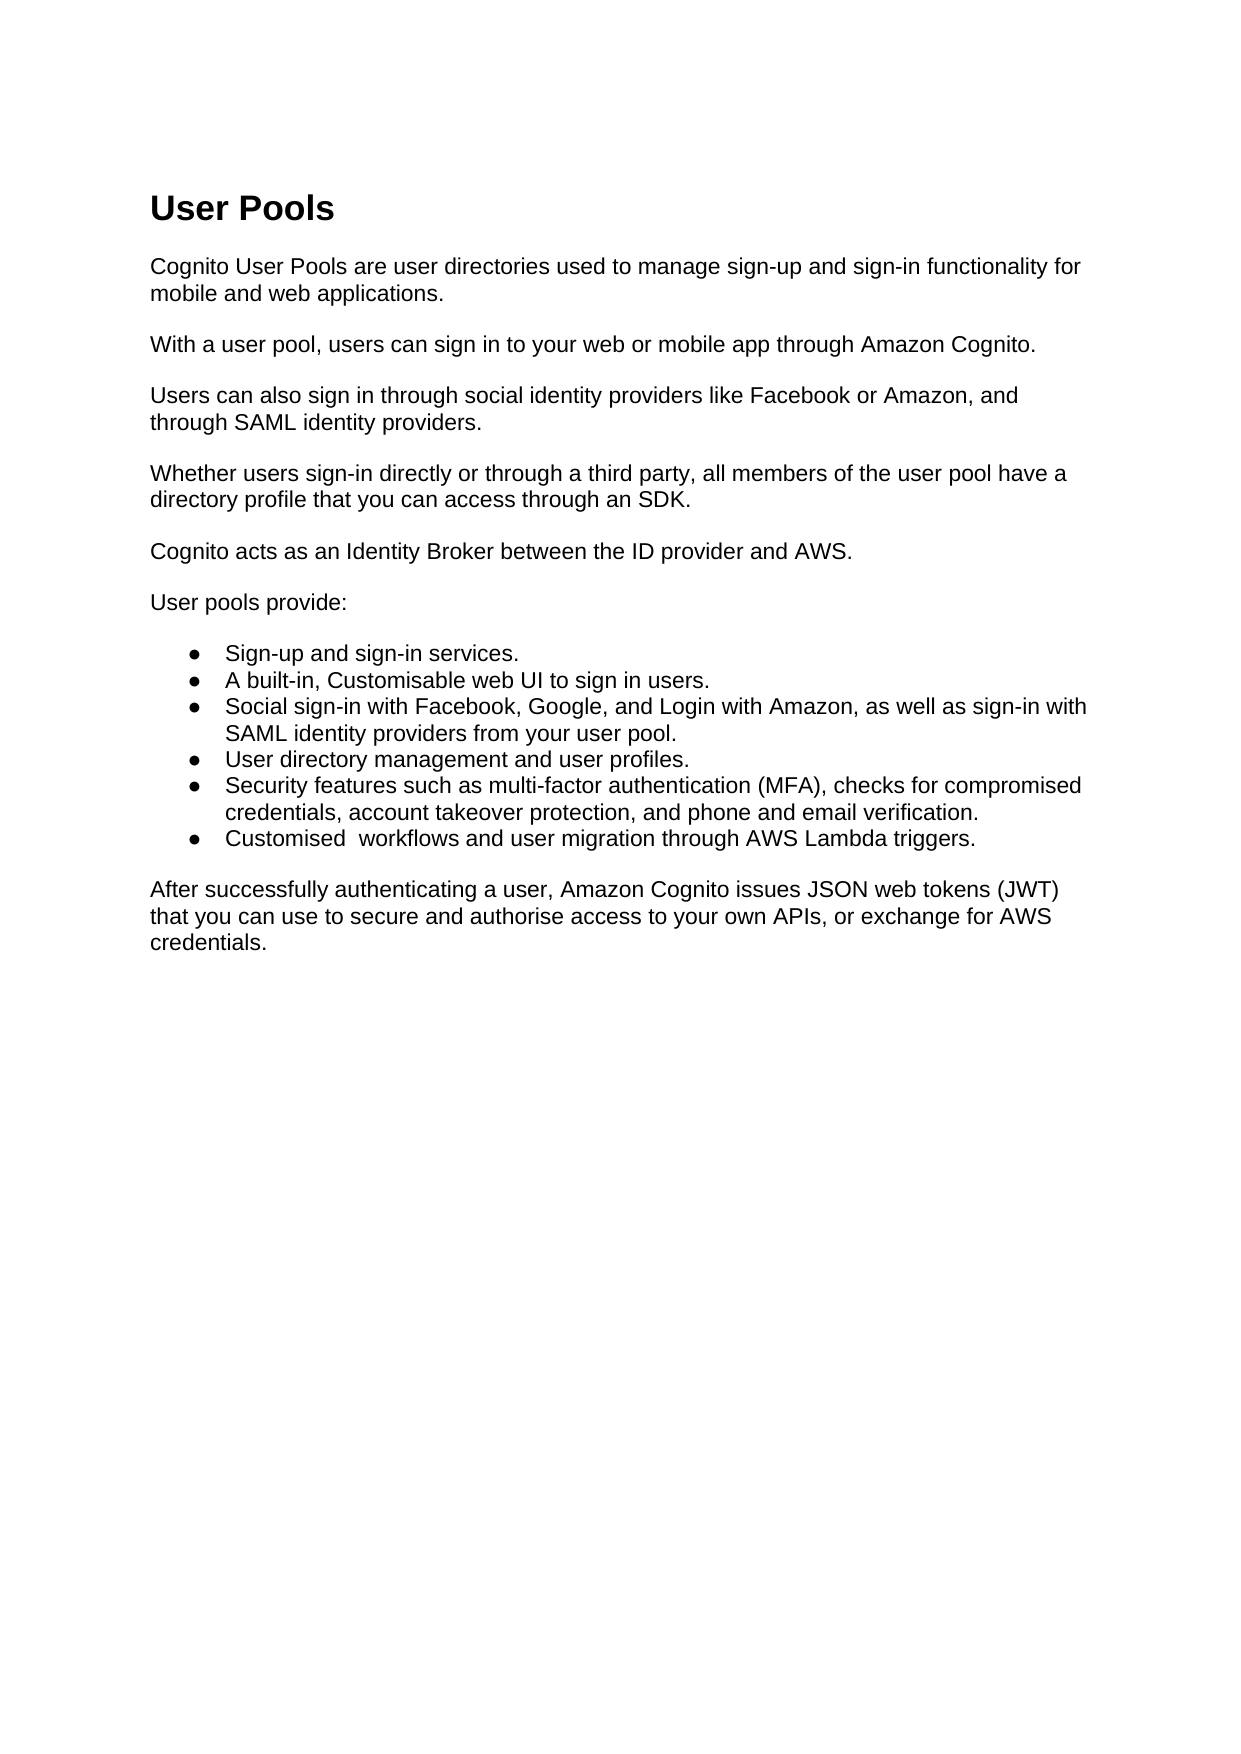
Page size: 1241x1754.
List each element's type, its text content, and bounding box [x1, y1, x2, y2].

list Customised workflows and user migration through AWS Lambda triggers. [187, 825, 1090, 851]
text Cognito User Pools are user directories used to manage sign-up and sign-in functionality for mobile and web applications. [150, 253, 1090, 306]
text Users can also sign in through social identity providers like Facebook or Amazon, and through SAML identity providers. [150, 382, 1090, 435]
list Social sign-in with Facebook, Google, and Login with Amazon, as well as sign-in with SAML identity providers from your user pool. [187, 693, 1090, 746]
list User directory management and user profiles. [187, 746, 1090, 772]
list A built-in, Customisable web UI to sign in users. [187, 667, 1090, 693]
subtitle User Pools [150, 187, 1090, 228]
list Sign-up and sign-in services. [187, 640, 1090, 667]
text After successfully authenticating a user, Amazon Cognito issues JSON web tokens (JWT) that you can use to secure and authorise access to your own APIs, or exchange for AWS credentials. [150, 876, 1090, 955]
text With a user pool, users can sign in to your web or mobile app through Amazon Cognito. [150, 331, 1090, 357]
text User pools provide: [150, 589, 1090, 615]
text Whether users sign-in directly or through a third party, all members of the user pool have a directory profile that you can access through an SDK. [150, 460, 1090, 513]
text Cognito acts as an Identity Broker between the ID provider and AWS. [150, 538, 1090, 564]
list Security features such as multi-factor authentication (MFA), checks for compromised credentials, account takeover protection, and phone and email verification. [187, 772, 1090, 825]
